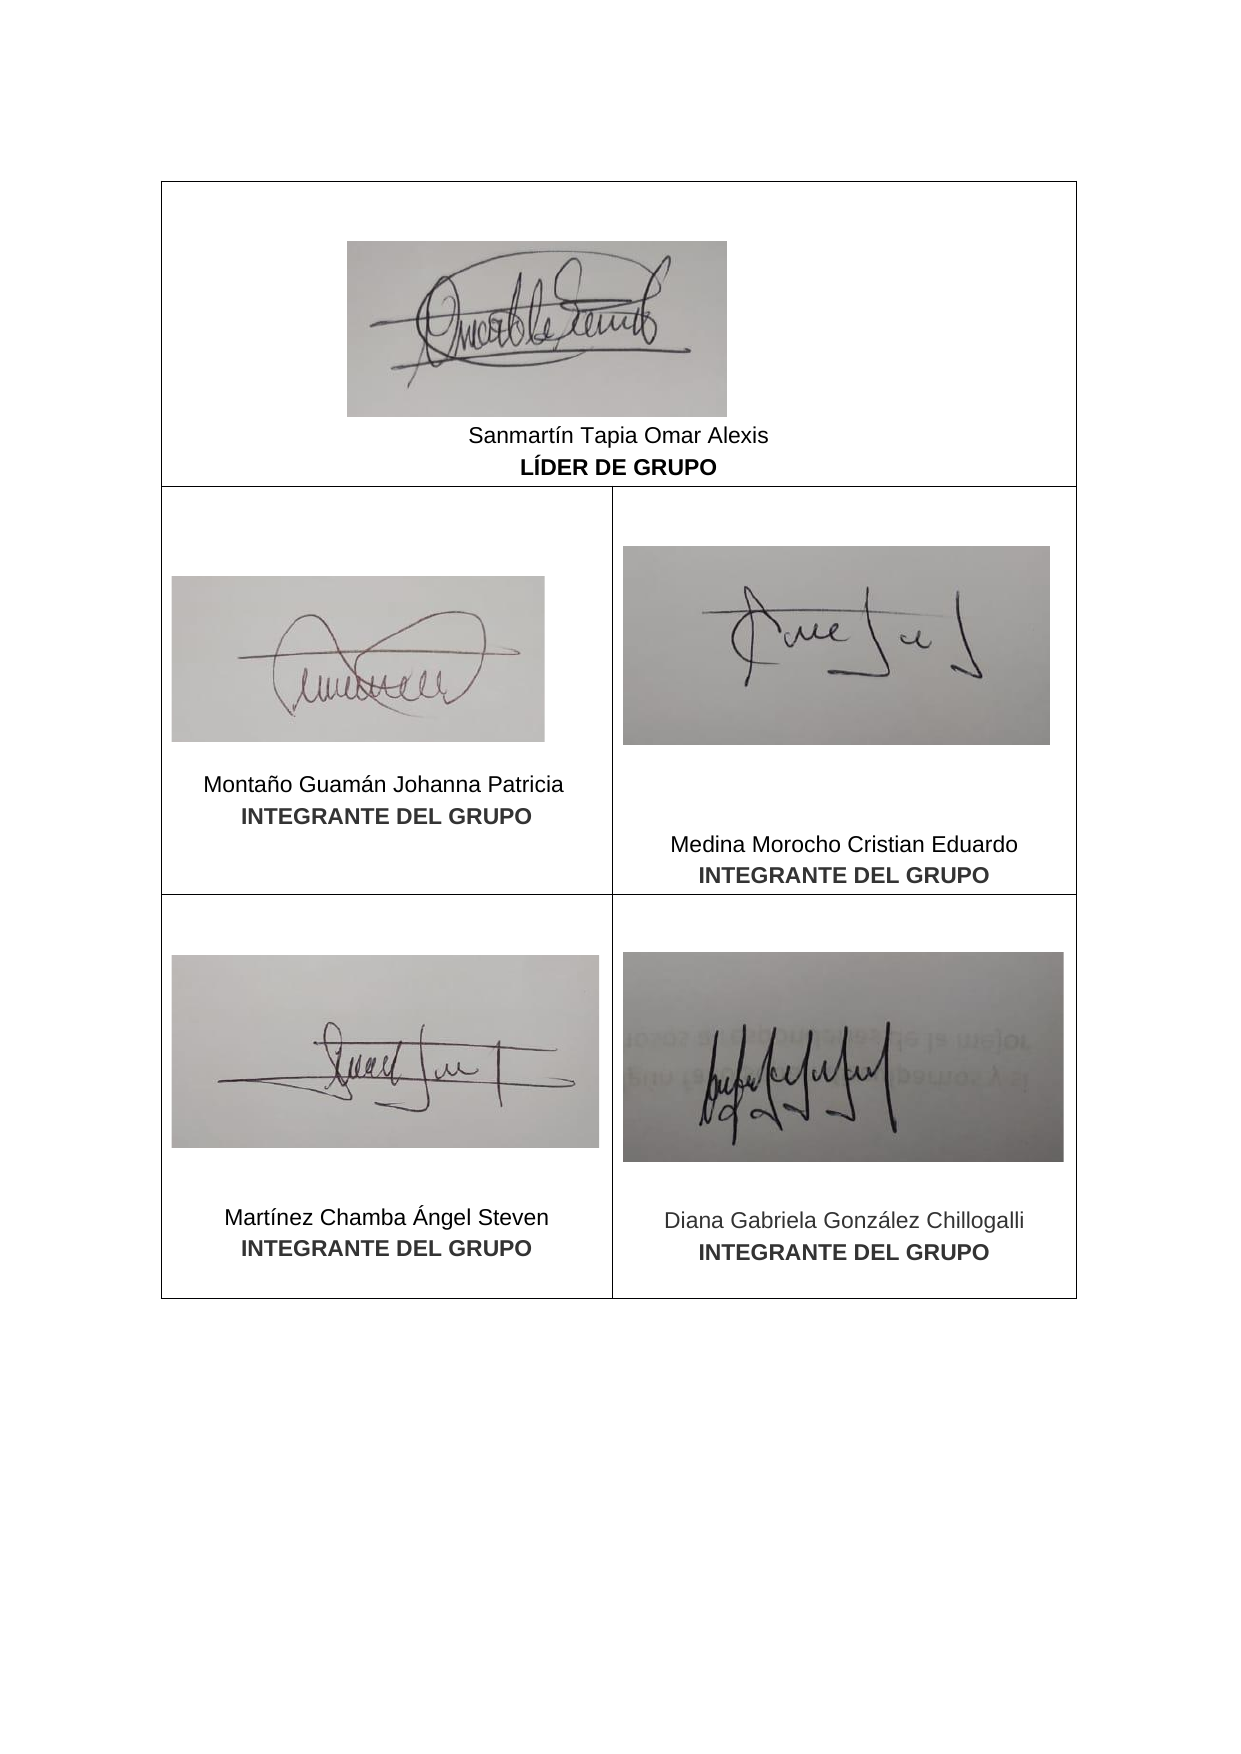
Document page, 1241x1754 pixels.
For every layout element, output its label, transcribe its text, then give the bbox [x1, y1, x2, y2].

table_cell Medina Morocho Cristian Eduardo INTEGRANTE DEL GRUPO [613, 487, 1076, 894]
table_cell Diana Gabriela González Chillogalli INTEGRANTE DEL GRUPO [613, 895, 1076, 1297]
picture [347, 241, 727, 417]
picture [171, 576, 545, 742]
table_cell Martínez Chamba Ángel Steven INTEGRANTE DEL GRUPO [162, 895, 612, 1297]
table_cell Montaño Guamán Johanna Patricia INTEGRANTE DEL GRUPO [162, 487, 612, 894]
picture [623, 546, 1050, 745]
table_header Sanmartín Tapia Omar Alexis LÍDER DE GRUPO [162, 182, 1076, 486]
picture [623, 952, 1064, 1162]
picture [171, 955, 600, 1148]
